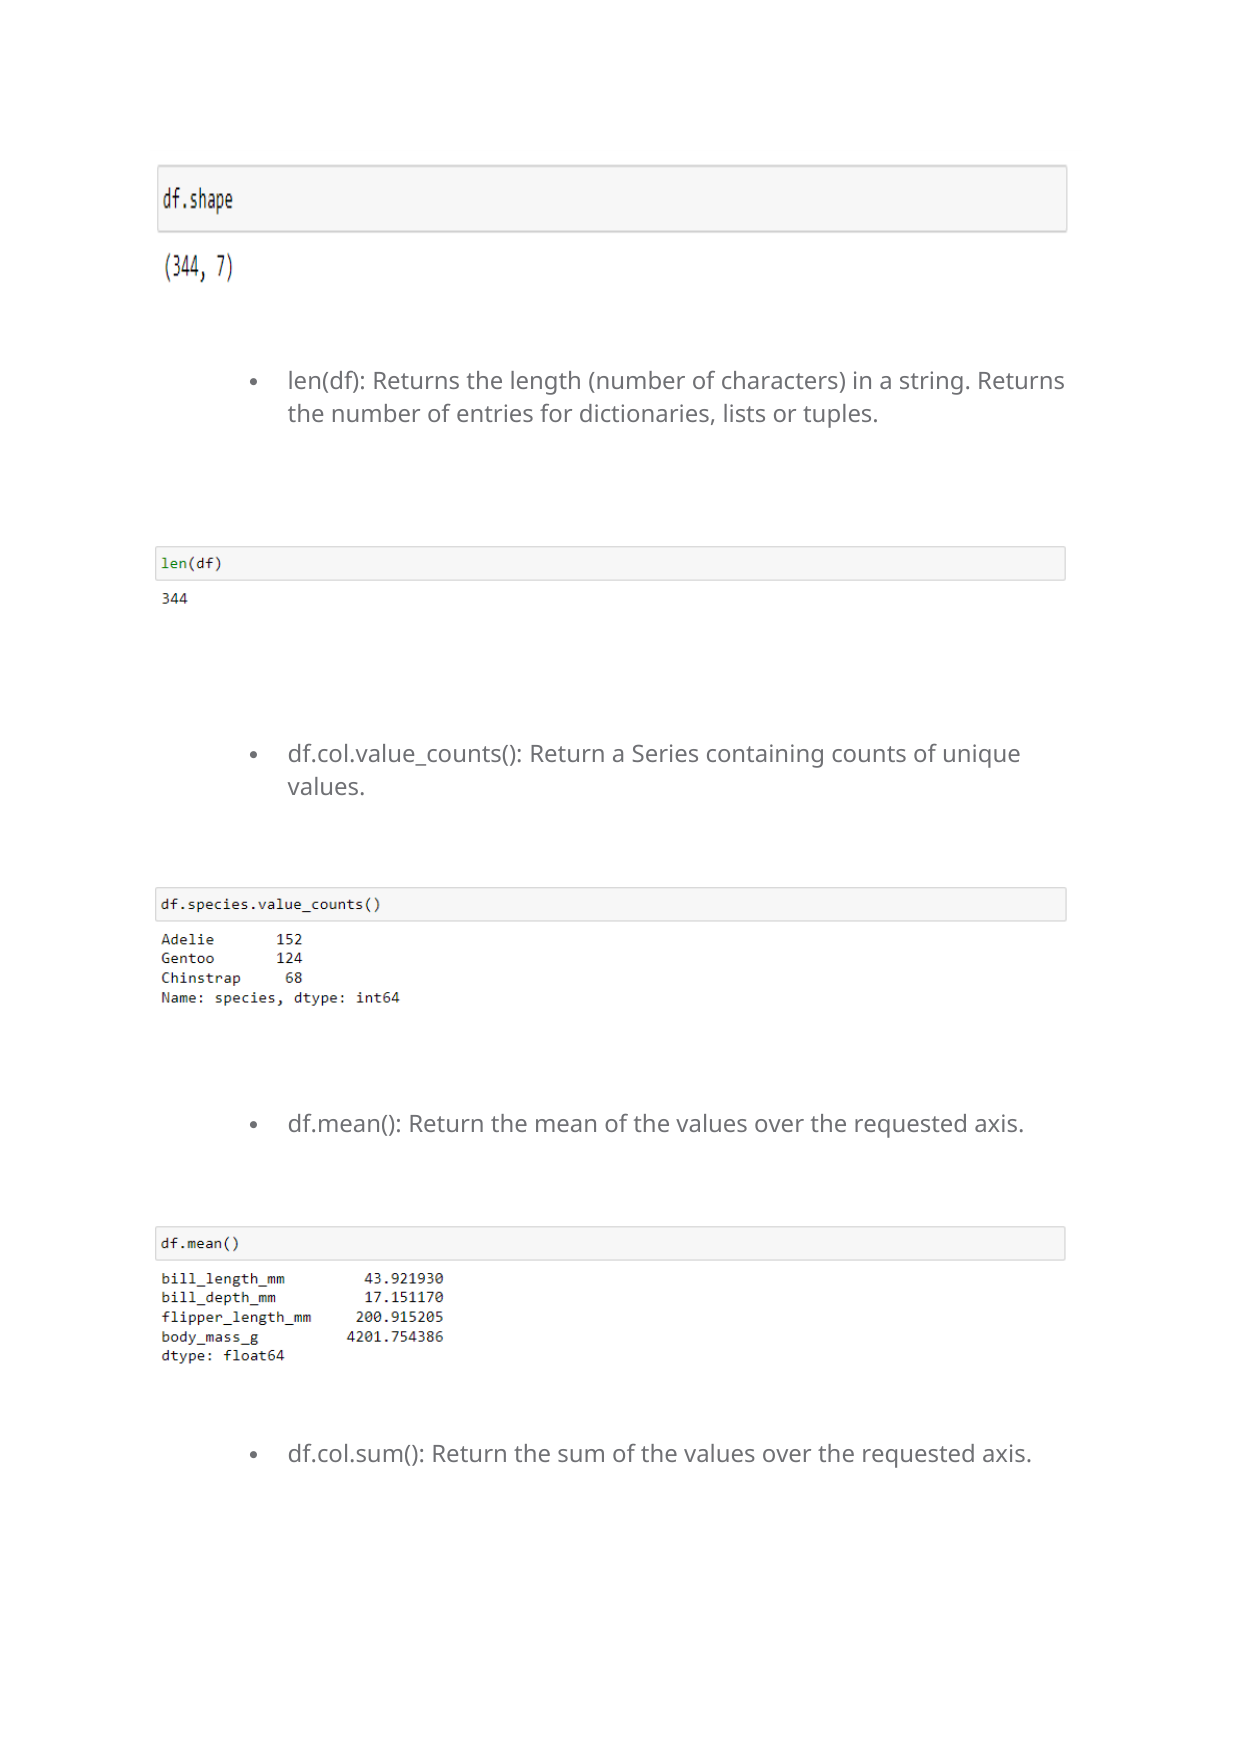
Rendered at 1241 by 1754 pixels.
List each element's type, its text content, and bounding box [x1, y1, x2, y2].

list df.col.value_counts(): Return a Series containing counts of unique values. [250, 737, 1090, 802]
list len(df): Returns the length (number of characters) in a string. Returns the number of entries for dictionaries, lists or tuples. [250, 364, 1090, 429]
list df.mean(): Return the mean of the values over the requested axis. [250, 1107, 1090, 1139]
picture [150, 881, 1075, 1015]
picture [150, 1218, 1078, 1377]
list df.col.sum(): Return the sum of the values over the requested axis. [250, 1437, 1090, 1469]
picture [150, 150, 1082, 305]
picture [150, 541, 1073, 612]
